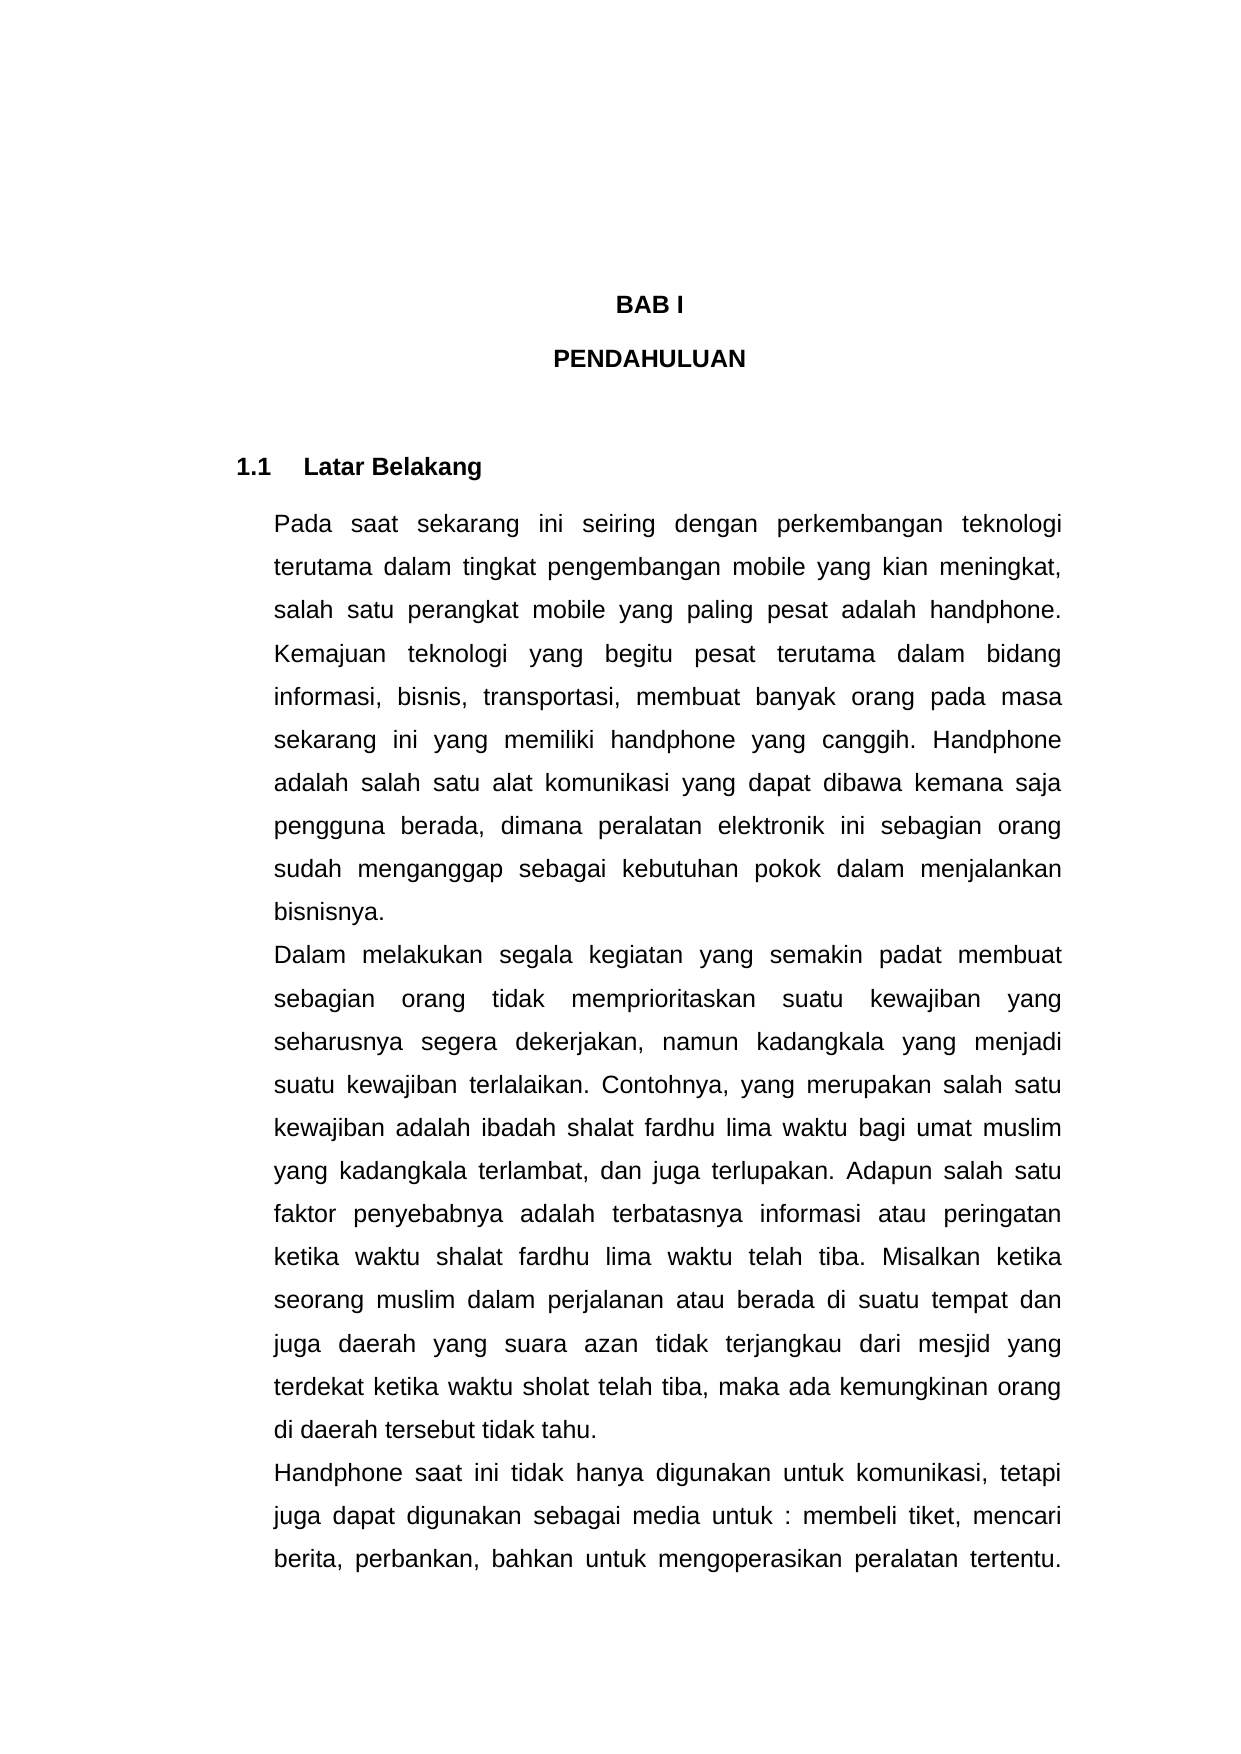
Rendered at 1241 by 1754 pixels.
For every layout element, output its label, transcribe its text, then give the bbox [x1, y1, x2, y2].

text PENDAHULUAN [236, 344, 1063, 373]
list Pada saat sekarang ini seiring dengan perkembangan teknologi terutama dalam tingkat pengembangan mobile yang kian meningkat, salah satu perangkat mobile yang paling pesat adalah handphone. Kemajuan teknologi yang begitu pesat terutama dalam bidang informasi, bisnis, transportasi, membuat banyak orang pada masa sekarang ini yang memiliki handphone yang canggih. Handphone adalah salah satu alat komunikasi yang dapat dibawa kemana saja pengguna berada, dimana peralatan elektronik ini sebagian orang sudah menganggap sebagai kebutuhan pokok dalam menjalankan bisnisnya. [274, 509, 1063, 926]
list Dalam melakukan segala kegiatan yang semakin padat membuat sebagian orang tidak memprioritaskan suatu kewajiban yang seharusnya segera dekerjakan, namun kadangkala yang menjadi suatu kewajiban terlalaikan. Contohnya, yang merupakan salah satu kewajiban adalah ibadah shalat fardhu lima waktu bagi umat muslim yang kadangkala terlambat, dan juga terlupakan. Adapun salah satu faktor penyebabnya adalah terbatasnya informasi atau peringatan ketika waktu shalat fardhu lima waktu telah tiba. Misalkan ketika seorang muslim dalam perjalanan atau berada di suatu tempat dan juga daerah yang suara azan tidak terjangkau dari mesjid yang terdekat ketika waktu sholat telah tiba, maka ada kemungkinan orang di daerah tersebut tidak tahu. [274, 940, 1063, 1443]
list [274, 1458, 1063, 1573]
list Latar Belakang [236, 452, 1063, 480]
text BAB I [236, 290, 1063, 319]
